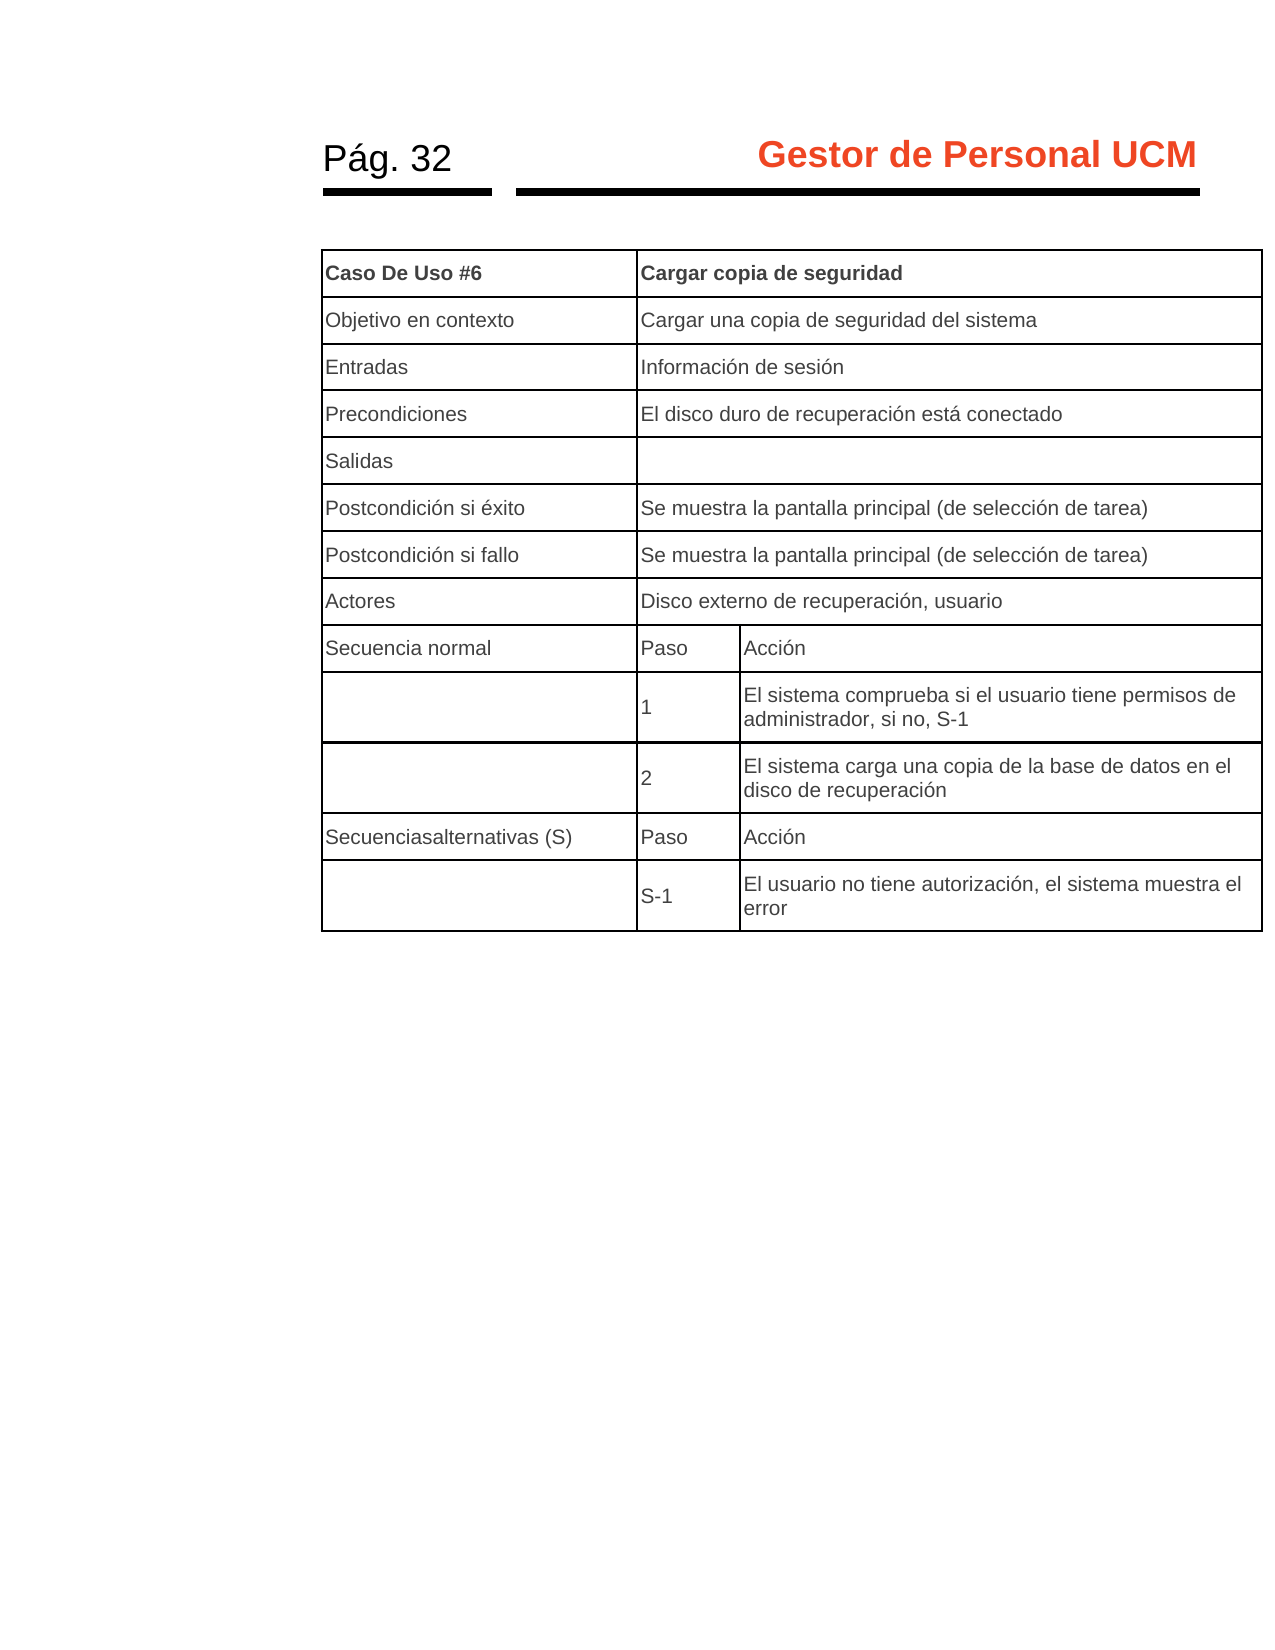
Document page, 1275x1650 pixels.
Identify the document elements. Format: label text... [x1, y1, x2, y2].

table_cell Objetivo en contexto [323, 298, 636, 342]
table_cell Acción [741, 814, 1261, 859]
table_cell Postcondición si fallo [323, 532, 636, 577]
table_cell Actores [323, 579, 636, 624]
table_cell 2 [638, 744, 739, 812]
table_cell Entradas [323, 345, 636, 389]
table_cell El usuario no tiene autorización, el sistema muestra el error [741, 861, 1261, 930]
table_cell Paso [638, 814, 739, 859]
table_cell Se muestra la pantalla principal (de selección de tarea) [638, 485, 1261, 530]
table_cell Se muestra la pantalla principal (de selección de tarea) [638, 532, 1261, 577]
table_cell [323, 673, 636, 741]
table_cell Precondiciones [323, 391, 636, 436]
table_header Caso De Uso #6 [323, 251, 636, 296]
table_cell Información de sesión [638, 345, 1261, 389]
table_cell [638, 438, 1261, 483]
table_cell Secuenciasalternativas (S) [323, 814, 636, 859]
table_cell El disco duro de recuperación está conectado [638, 391, 1261, 436]
table_header Cargar copia de seguridad [638, 251, 1261, 296]
table_cell S-1 [638, 861, 739, 930]
table_cell Paso [638, 626, 739, 671]
table_cell Salidas [323, 438, 636, 483]
table_cell 1 [638, 673, 739, 741]
table_cell [323, 744, 636, 812]
table_cell Secuencia normal [323, 626, 636, 671]
table_cell El sistema carga una copia de la base de datos en el disco de recuperación [741, 744, 1261, 812]
table_cell Disco externo de recuperación, usuario [638, 579, 1261, 624]
table_cell Cargar una copia de seguridad del sistema [638, 298, 1261, 342]
table_cell El sistema comprueba si el usuario tiene permisos de administrador, si no, S-1 [741, 673, 1261, 741]
table_cell [323, 861, 636, 930]
table_cell Postcondición si éxito [323, 485, 636, 530]
table_cell Acción [741, 626, 1261, 671]
